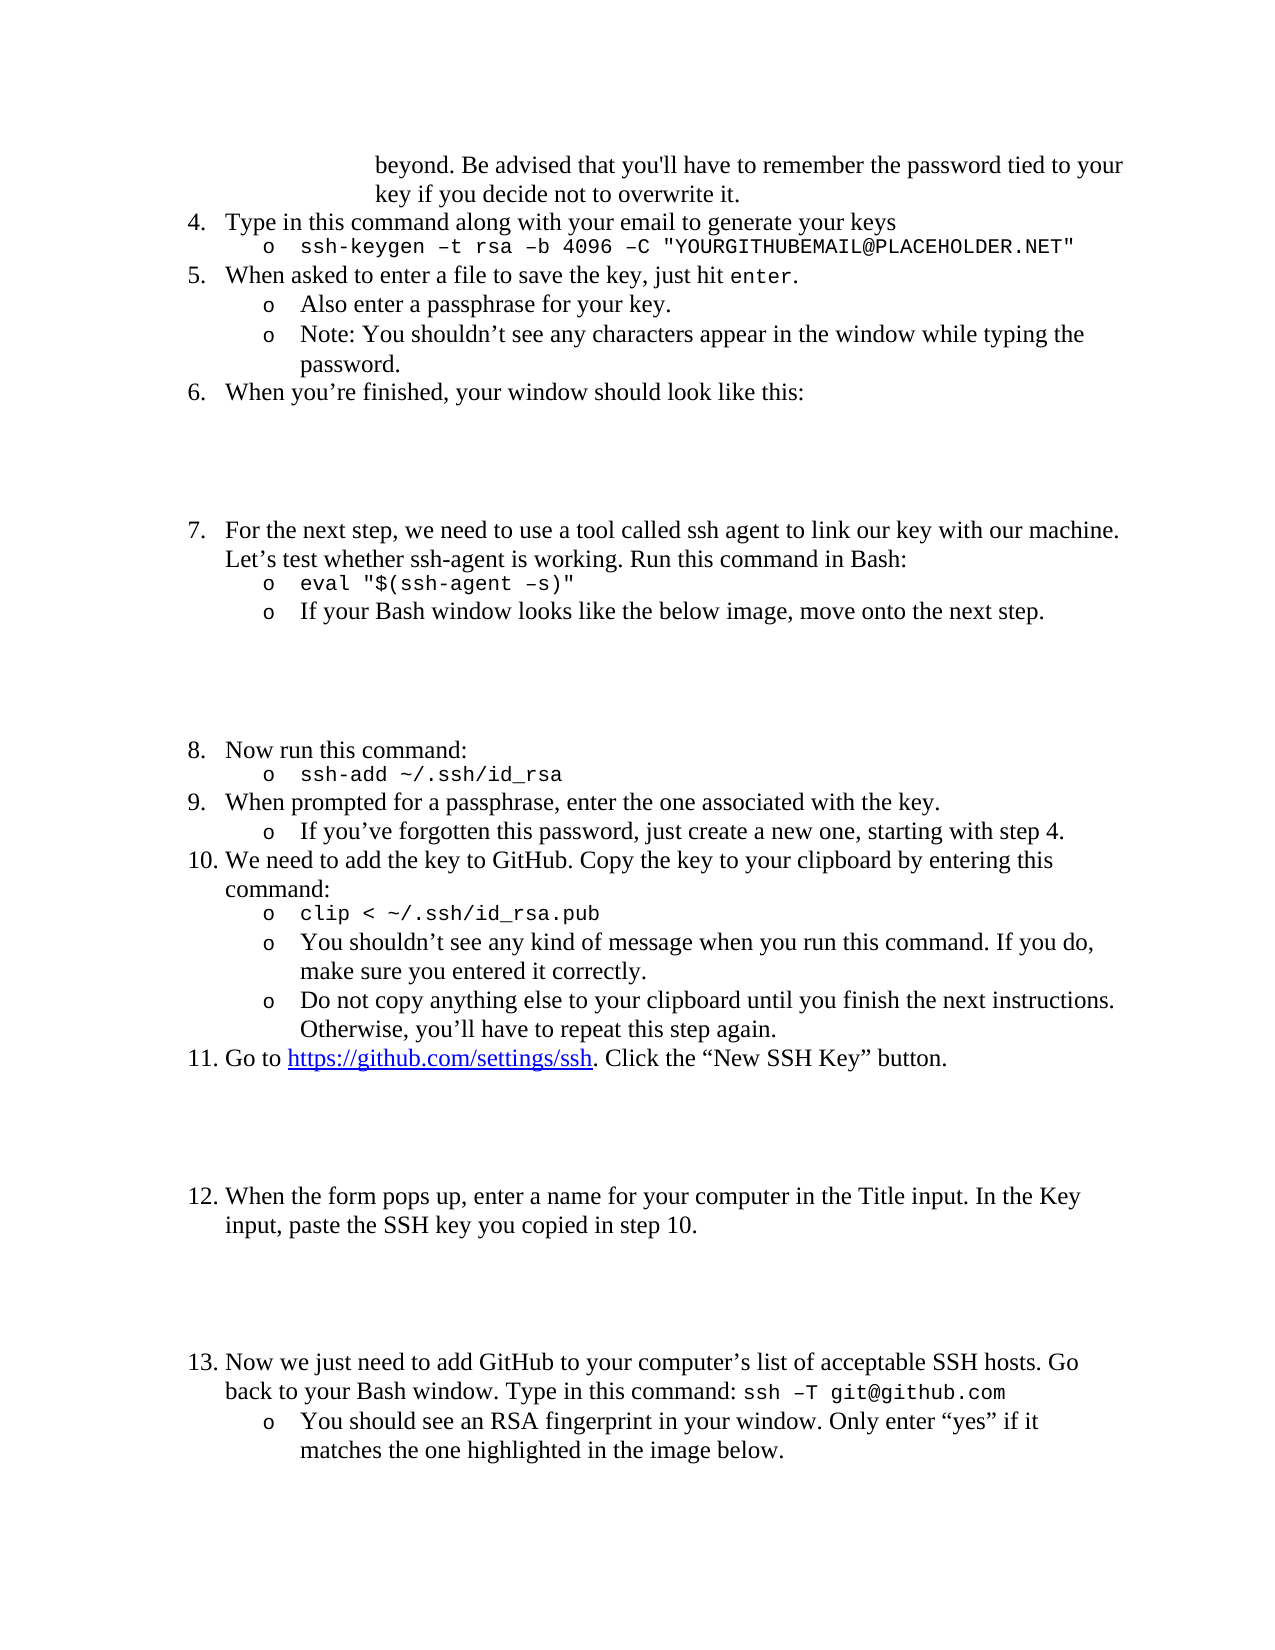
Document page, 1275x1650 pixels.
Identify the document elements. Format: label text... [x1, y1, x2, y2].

list ssh-keygen –t rsa –b 4096 –C "YOURGITHUBEMAIL@PLACEHOLDER.NET" [262, 236, 1125, 260]
list When asked to enter a file to save the key, just hit enter. [187, 260, 1125, 289]
list Now run this command: [187, 735, 1125, 763]
list ssh-add ~/.ssh/id_rsa [262, 763, 1125, 787]
list You should see an RSA fingerprint in your window. Only enter “yes” if it matches the one highlighted in the image below. [262, 1406, 1125, 1464]
list Also enter a passphrase for your key. [262, 289, 1125, 319]
list If your Bash window looks like the below image, move onto the next step. [262, 596, 1125, 626]
list You shouldn’t see any kind of message when you run this command. If you do, make sure you entered it correctly. [262, 927, 1125, 985]
list When you’re finished, your window should look like this: [187, 377, 1125, 406]
list clip < ~/.ssh/id_rsa.pub [262, 903, 1125, 927]
list Note: You shouldn’t see any characters appear in the window while typing the password. [262, 319, 1125, 377]
list Go to https://github.com/settings/ssh. Click the “New SSH Key” button. [187, 1043, 1125, 1072]
list When prompted for a passphrase, enter the one associated with the key. [187, 787, 1125, 816]
list Now we just need to add GitHub to your computer’s list of acceptable SSH hosts. Go back to your Bash window. Type in this command: ssh –T git@github.com [187, 1347, 1125, 1406]
list Type in this command along with your email to generate your keys [187, 207, 1125, 236]
list If you’ve forgotten this password, just create a new one, starting with step 4. [262, 816, 1125, 846]
list When the form pops up, enter a name for your computer in the Title input. In the Key input, paste the SSH key you copied in step 10. [187, 1181, 1125, 1238]
list eval "$(ssh-agent –s)" [262, 573, 1125, 596]
list We need to add the key to GitHub. Copy the key to your clipboard by entering this command: [187, 846, 1125, 903]
list Do not copy anything else to your clipboard until you finish the next instructions. Otherwise, you’ll have to repeat this step again. [262, 985, 1125, 1043]
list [337, 150, 1125, 207]
list For the next step, we need to use a tool called ssh agent to link our key with our machine. Let’s test whether ssh-agent is working. Run this command in Bash: [187, 515, 1125, 573]
